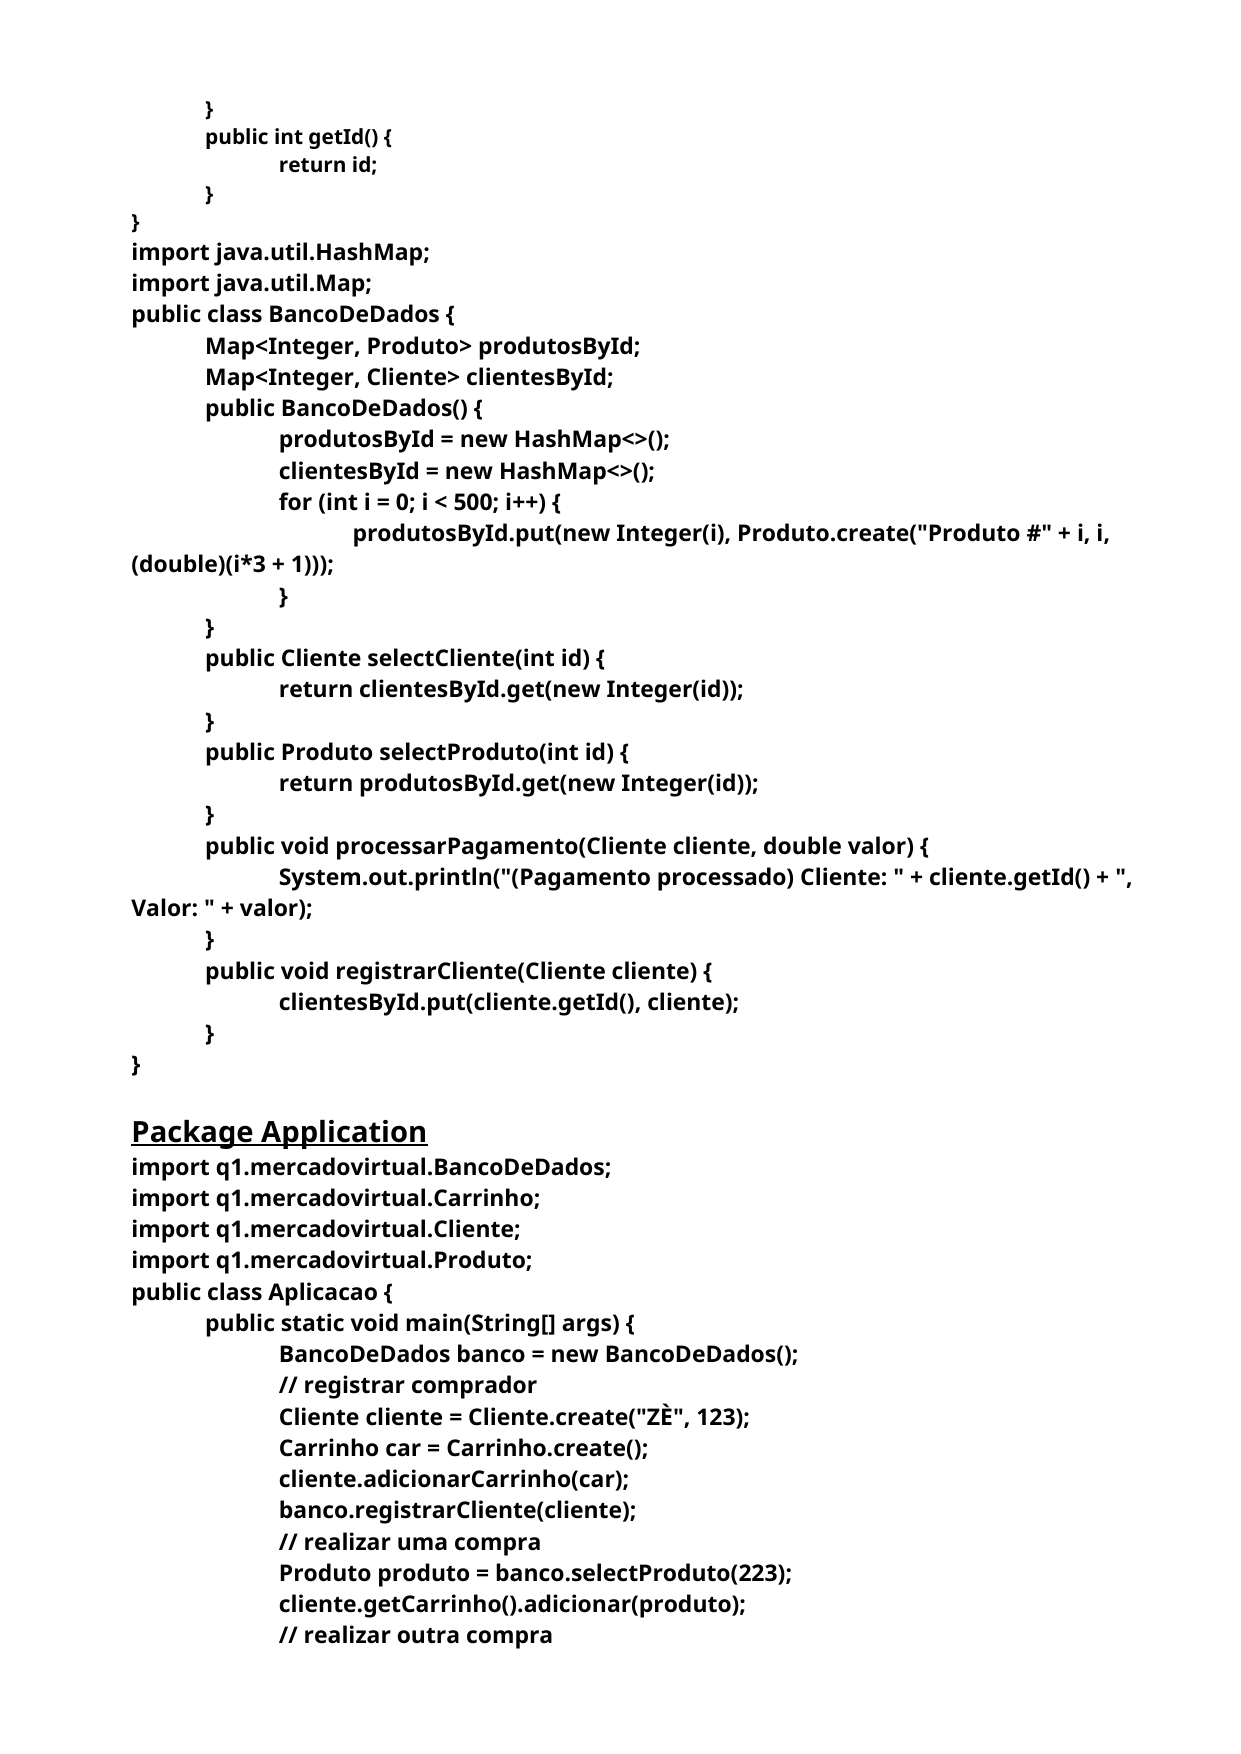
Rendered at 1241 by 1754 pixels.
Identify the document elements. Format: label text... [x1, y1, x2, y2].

text import q1.mercadovirtual.BancoDeDados; [131, 1151, 1144, 1182]
text banco.registrarCliente(cliente); [131, 1494, 1144, 1526]
text public Produto selectProduto(int id) { [131, 736, 1144, 767]
text import java.util.Map; [131, 267, 1144, 298]
text import q1.mercadovirtual.Produto; [131, 1244, 1144, 1276]
text } [131, 207, 1144, 236]
text Map<Integer, Cliente> clientesById; [131, 361, 1144, 392]
text produtosById.put(new Integer(i), Produto.create("Produto #" + i, i, (double)(i*3 + 1))); [131, 517, 1144, 579]
text Map<Integer, Produto> produtosById; [131, 329, 1144, 361]
text Package Application [131, 1111, 1144, 1151]
text } [131, 704, 1144, 736]
text } [131, 923, 1144, 954]
text // realizar outra compra [131, 1619, 1144, 1651]
text } [131, 1017, 1144, 1048]
text } [131, 798, 1144, 829]
text public void registrarCliente(Cliente cliente) { [131, 954, 1144, 986]
text import java.util.HashMap; [131, 236, 1144, 267]
text System.out.println("(Pagamento processado) Cliente: " + cliente.getId() + ", Valor: " + valor); [131, 861, 1144, 923]
text Cliente cliente = Cliente.create("ZÈ", 123); [131, 1401, 1144, 1432]
text clientesById.put(cliente.getId(), cliente); [131, 986, 1144, 1017]
text Carrinho car = Carrinho.create(); [131, 1432, 1144, 1463]
text for (int i = 0; i < 500; i++) { [131, 486, 1144, 517]
text // registrar comprador [131, 1369, 1144, 1401]
text } [131, 611, 1144, 642]
text BancoDeDados banco = new BancoDeDados(); [131, 1338, 1144, 1369]
text import q1.mercadovirtual.Carrinho; [131, 1182, 1144, 1213]
text } [131, 1048, 1144, 1079]
text public class BancoDeDados { [131, 298, 1144, 329]
text Produto produto = banco.selectProduto(223); [131, 1557, 1144, 1588]
text public class Aplicacao { [131, 1276, 1144, 1307]
text public void processarPagamento(Cliente cliente, double valor) { [131, 829, 1144, 861]
text // realizar uma compra [131, 1526, 1144, 1557]
text public BancoDeDados() { [131, 392, 1144, 423]
text clientesById = new HashMap<>(); [131, 454, 1144, 486]
text } [131, 94, 1144, 122]
text } [131, 579, 1144, 611]
text public Cliente selectCliente(int id) { [131, 642, 1144, 673]
text cliente.getCarrinho().adicionar(produto); [131, 1588, 1144, 1619]
text produtosById = new HashMap<>(); [131, 423, 1144, 454]
text } [131, 179, 1144, 207]
text public int getId() { [131, 122, 1144, 151]
text return id; [131, 151, 1144, 179]
text return clientesById.get(new Integer(id)); [131, 673, 1144, 704]
text return produtosById.get(new Integer(id)); [131, 767, 1144, 798]
text cliente.adicionarCarrinho(car); [131, 1463, 1144, 1494]
text import q1.mercadovirtual.Cliente; [131, 1213, 1144, 1244]
text public static void main(String[] args) { [131, 1307, 1144, 1338]
